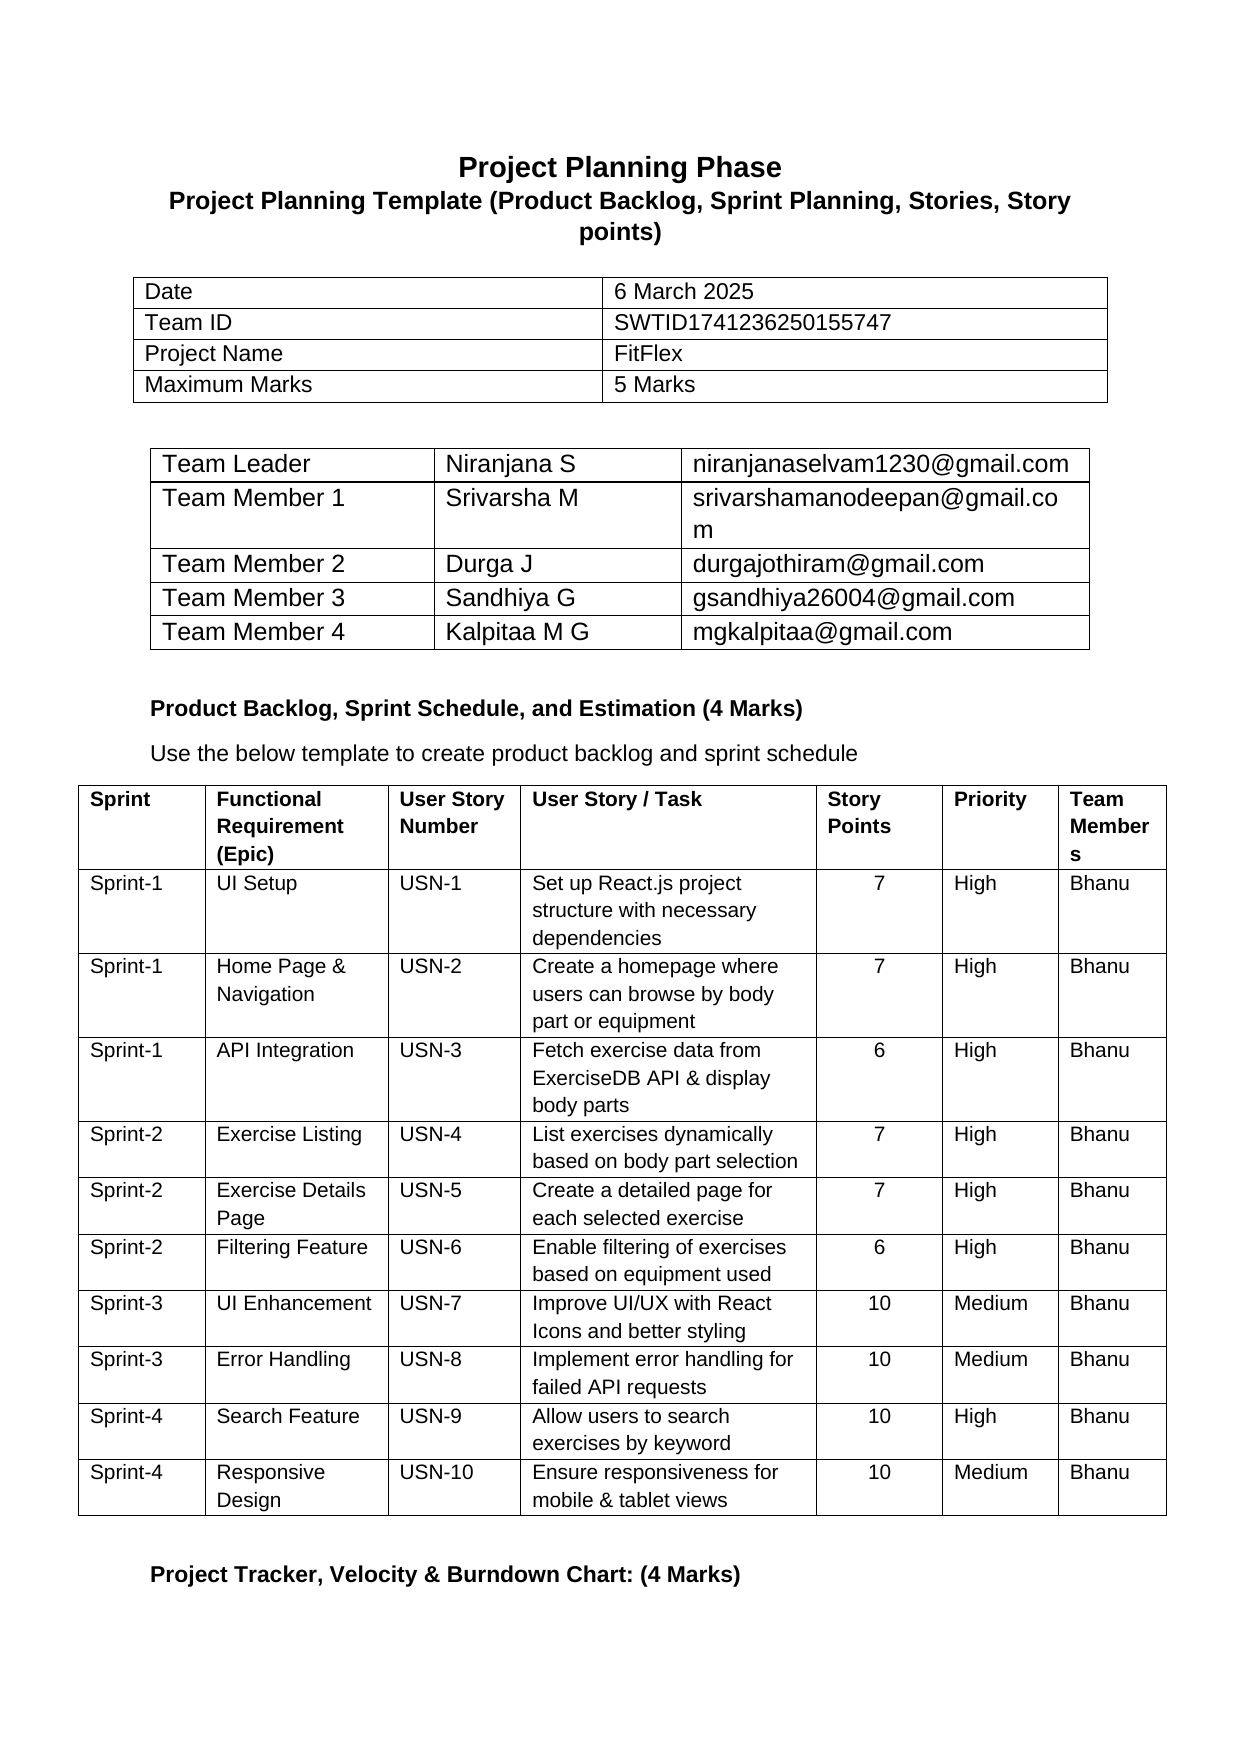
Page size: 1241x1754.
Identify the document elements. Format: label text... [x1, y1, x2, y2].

table_cell gsandhiya26004@gmail.com [682, 583, 1089, 615]
table_cell High [943, 1404, 1058, 1459]
table_header User Story Number [389, 786, 520, 869]
table_header Story Points [817, 786, 942, 869]
table_header Sprint [79, 786, 205, 869]
table_header Functional Requirement (Epic) [206, 786, 388, 869]
table_cell Bhanu [1059, 1347, 1166, 1403]
table_cell Exercise Details Page [206, 1178, 388, 1233]
table_cell mgkalpitaa@gmail.com [682, 616, 1089, 649]
table_header User Story / Task [521, 786, 816, 869]
table_cell 5 Marks [603, 371, 1107, 402]
table_cell Allow users to search exercises by keyword [521, 1404, 816, 1459]
table_cell 10 [817, 1404, 942, 1459]
table_cell High [943, 1235, 1058, 1290]
table_cell USN-10 [389, 1460, 520, 1515]
table_cell Team Member 4 [151, 616, 434, 649]
table_cell USN-7 [389, 1291, 520, 1346]
table_cell Ensure responsiveness for mobile & tablet views [521, 1460, 816, 1515]
table_cell 10 [817, 1460, 942, 1515]
table_cell durgajothiram@gmail.com [682, 549, 1089, 582]
table_cell High [943, 1122, 1058, 1177]
table_cell USN-3 [389, 1038, 520, 1121]
table_cell Sprint-2 [79, 1122, 205, 1177]
table_cell Team Member 1 [151, 483, 434, 548]
table_cell Bhanu [1059, 954, 1166, 1037]
text Project Planning Phase [150, 150, 1090, 183]
table_cell USN-6 [389, 1235, 520, 1290]
table_cell SWTID1741236250155747 [603, 309, 1107, 339]
table_cell Filtering Feature [206, 1235, 388, 1290]
table_cell API Integration [206, 1038, 388, 1121]
table_cell USN-1 [389, 870, 520, 953]
table_cell Exercise Listing [206, 1122, 388, 1177]
table_cell USN-4 [389, 1122, 520, 1177]
table_cell Enable filtering of exercises based on equipment used [521, 1235, 816, 1290]
table_cell Medium [943, 1460, 1058, 1515]
table_cell Sprint-1 [79, 870, 205, 953]
table_cell Medium [943, 1347, 1058, 1403]
table_cell Search Feature [206, 1404, 388, 1459]
table_cell Medium [943, 1291, 1058, 1346]
table_cell High [943, 1178, 1058, 1233]
table_header Niranjana S [435, 449, 681, 481]
table_cell Improve UI/UX with React Icons and better styling [521, 1291, 816, 1346]
table_cell List exercises dynamically based on body part selection [521, 1122, 816, 1177]
table_cell Bhanu [1059, 1178, 1166, 1233]
table_cell UI Setup [206, 870, 388, 953]
table_cell 6 [817, 1235, 942, 1290]
table_cell Team Member 3 [151, 583, 434, 615]
table_cell Maximum Marks [134, 371, 602, 402]
table_cell Fetch exercise data from ExerciseDB API & display body parts [521, 1038, 816, 1121]
table_header Team Leader [151, 449, 434, 481]
table_cell Sprint-3 [79, 1347, 205, 1403]
table_cell srivarshamanodeepan@gmail.com [682, 483, 1089, 548]
table_cell Team ID [134, 309, 602, 339]
table_cell UI Enhancement [206, 1291, 388, 1346]
table_header Team Members [1059, 786, 1166, 869]
table_cell Bhanu [1059, 1122, 1166, 1177]
table_cell USN-8 [389, 1347, 520, 1403]
table_cell FitFlex [603, 340, 1107, 370]
table_cell Sprint-1 [79, 954, 205, 1037]
table_cell Set up React.js project structure with necessary dependencies [521, 870, 816, 953]
table_cell Sprint-4 [79, 1460, 205, 1515]
text Project Tracker, Velocity & Burndown Chart: (4 Marks) [150, 1561, 1090, 1588]
table_cell High [943, 870, 1058, 953]
table_header 6 March 2025 [603, 278, 1107, 308]
table_cell Durga J [435, 549, 681, 582]
text Use the below template to create product backlog and sprint schedule [150, 740, 1090, 767]
table_cell Project Name [134, 340, 602, 370]
table_cell Bhanu [1059, 870, 1166, 953]
table_cell Create a homepage where users can browse by body part or equipment [521, 954, 816, 1037]
text Project Planning Template (Product Backlog, Sprint Planning, Stories, Story points) [150, 186, 1090, 246]
table_cell 10 [817, 1291, 942, 1346]
table_cell 10 [817, 1347, 942, 1403]
table_cell Error Handling [206, 1347, 388, 1403]
table_cell Bhanu [1059, 1460, 1166, 1515]
table_header Date [134, 278, 602, 308]
table_cell Kalpitaa M G [435, 616, 681, 649]
table_cell Bhanu [1059, 1291, 1166, 1346]
table_cell Bhanu [1059, 1404, 1166, 1459]
text Product Backlog, Sprint Schedule, and Estimation (4 Marks) [150, 695, 1090, 722]
table_cell Sprint-1 [79, 1038, 205, 1121]
table_cell Implement error handling for failed API requests [521, 1347, 816, 1403]
table_header Priority [943, 786, 1058, 869]
table_cell Sandhiya G [435, 583, 681, 615]
table_cell Responsive Design [206, 1460, 388, 1515]
table_cell 6 [817, 1038, 942, 1121]
table_cell Bhanu [1059, 1235, 1166, 1290]
table_cell Sprint-2 [79, 1235, 205, 1290]
table_cell USN-2 [389, 954, 520, 1037]
table_cell 7 [817, 1122, 942, 1177]
table_cell 7 [817, 1178, 942, 1233]
table_cell Sprint-2 [79, 1178, 205, 1233]
table_cell Sprint-3 [79, 1291, 205, 1346]
table_cell Sprint-4 [79, 1404, 205, 1459]
table_cell High [943, 954, 1058, 1037]
table_cell Home Page & Navigation [206, 954, 388, 1037]
table_cell Create a detailed page for each selected exercise [521, 1178, 816, 1233]
table_cell Team Member 2 [151, 549, 434, 582]
table_cell High [943, 1038, 1058, 1121]
table_cell Bhanu [1059, 1038, 1166, 1121]
table_cell 7 [817, 954, 942, 1037]
table_header niranjanaselvam1230@gmail.com [682, 449, 1089, 481]
table_cell USN-5 [389, 1178, 520, 1233]
table_cell USN-9 [389, 1404, 520, 1459]
table_cell 7 [817, 870, 942, 953]
table_cell Srivarsha M [435, 483, 681, 548]
